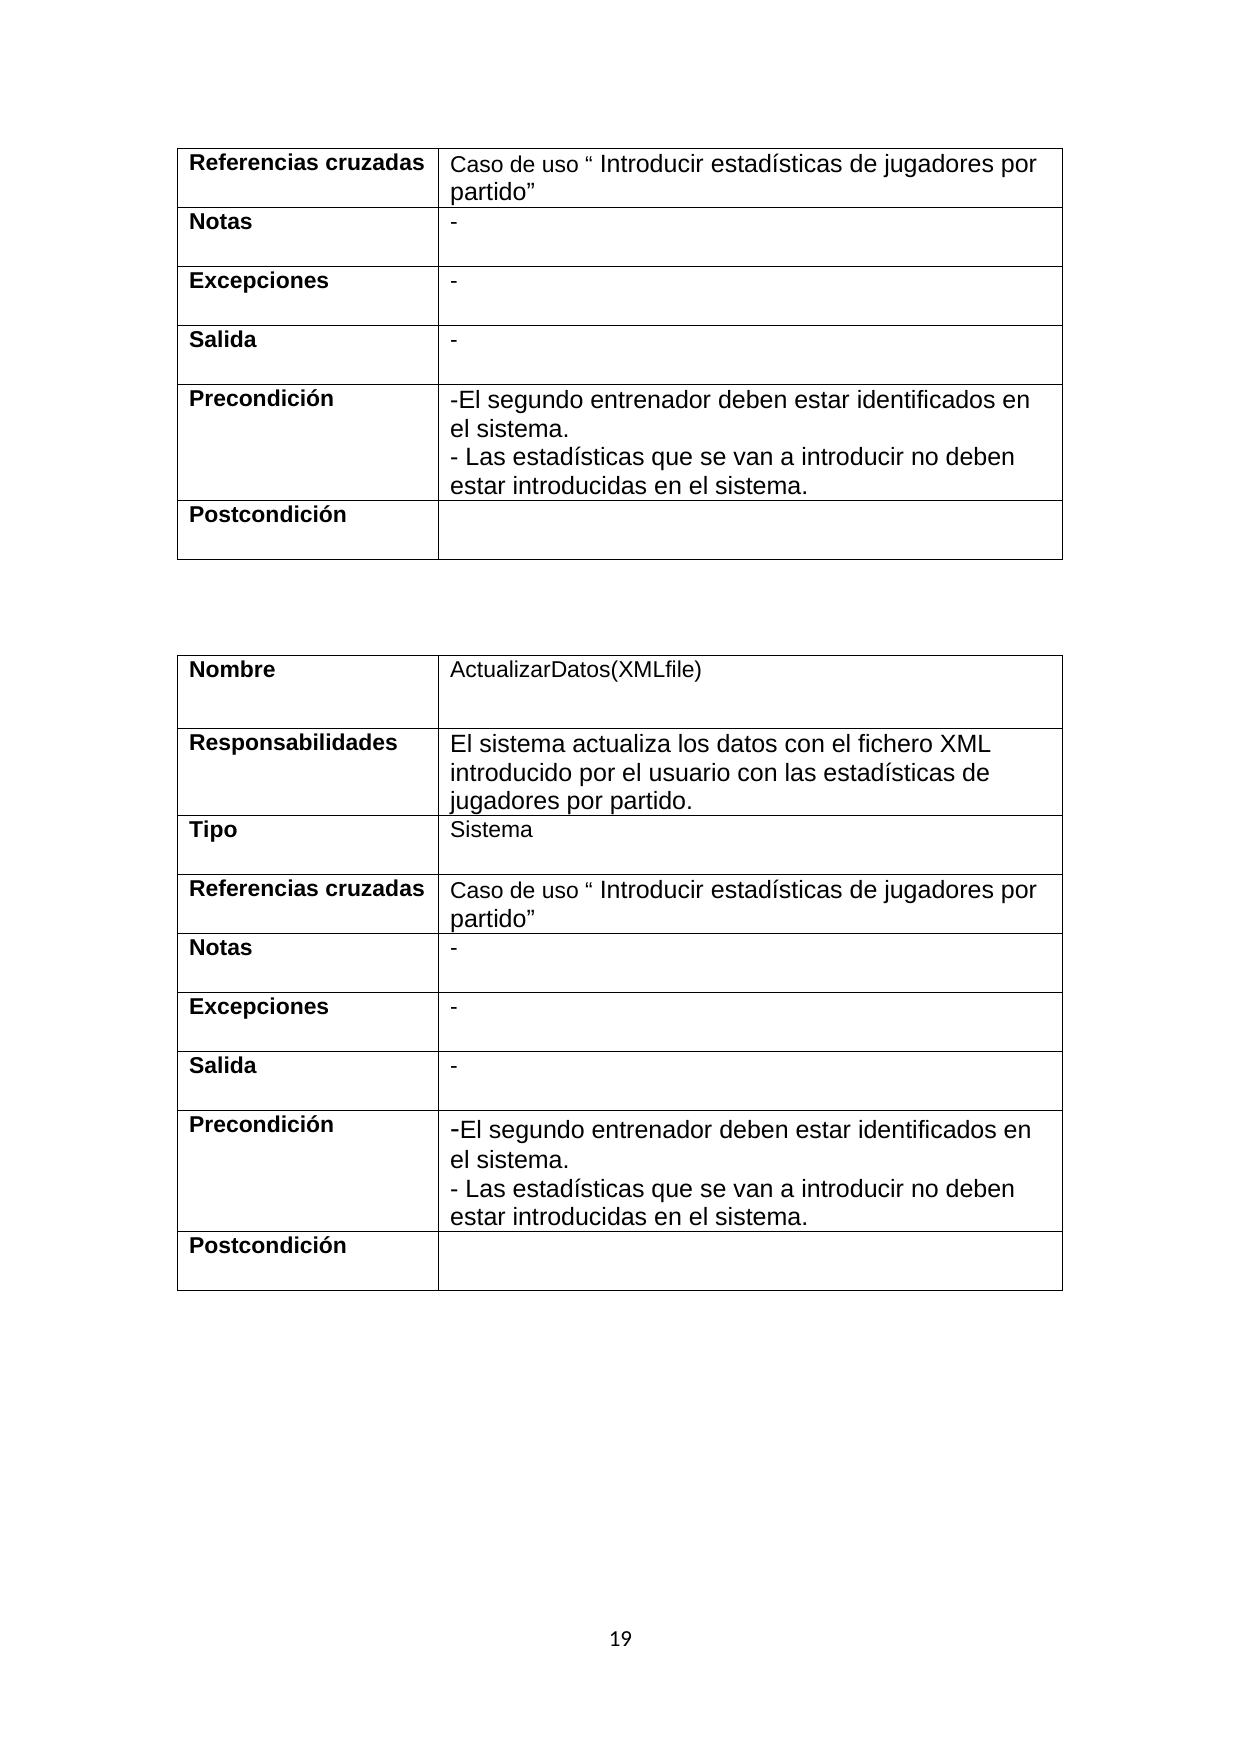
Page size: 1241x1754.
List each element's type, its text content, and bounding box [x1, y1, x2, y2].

table_cell Sistema [439, 816, 1062, 874]
table_cell El sistema actualiza los datos con el fichero XML introducido por el usuario con las estadísticas de jugadores por partido. [439, 729, 1062, 815]
table_cell Precondición [178, 385, 438, 500]
table_cell [439, 501, 1062, 559]
table_cell Precondición [178, 1111, 438, 1231]
table_header ActualizarDatos(XMLfile) [439, 656, 1062, 728]
table_cell - [439, 993, 1062, 1051]
table_cell Salida [178, 326, 438, 384]
table_cell Referencias cruzadas [178, 149, 438, 207]
table_cell - [439, 326, 1062, 384]
table_cell Postcondición [178, 1232, 438, 1290]
table_cell Postcondición [178, 501, 438, 559]
table_cell Caso de uso “ Introducir estadísticas de jugadores por partido” [439, 149, 1062, 207]
table_cell Notas [178, 208, 438, 266]
table_cell -El segundo entrenador deben estar identificados en el sistema. - Las estadísticas que se van a introducir no deben estar introducidas en el sistema. [439, 1111, 1062, 1231]
table_cell - [439, 934, 1062, 992]
table_cell Notas [178, 934, 438, 992]
table_cell Salida [178, 1052, 438, 1110]
table_header Nombre [178, 656, 438, 728]
table_cell Referencias cruzadas [178, 875, 438, 933]
table_cell Caso de uso “ Introducir estadísticas de jugadores por partido” [439, 875, 1062, 933]
table_cell - [439, 1052, 1062, 1110]
table_cell Responsabilidades [178, 729, 438, 815]
table_cell Excepciones [178, 993, 438, 1051]
table_cell [439, 1232, 1062, 1290]
table_cell - [439, 267, 1062, 325]
table_cell - [439, 208, 1062, 266]
table_cell -El segundo entrenador deben estar identificados en el sistema. - Las estadísticas que se van a introducir no deben estar introducidas en el sistema. [439, 385, 1062, 500]
table_cell Excepciones [178, 267, 438, 325]
table_cell Tipo [178, 816, 438, 874]
